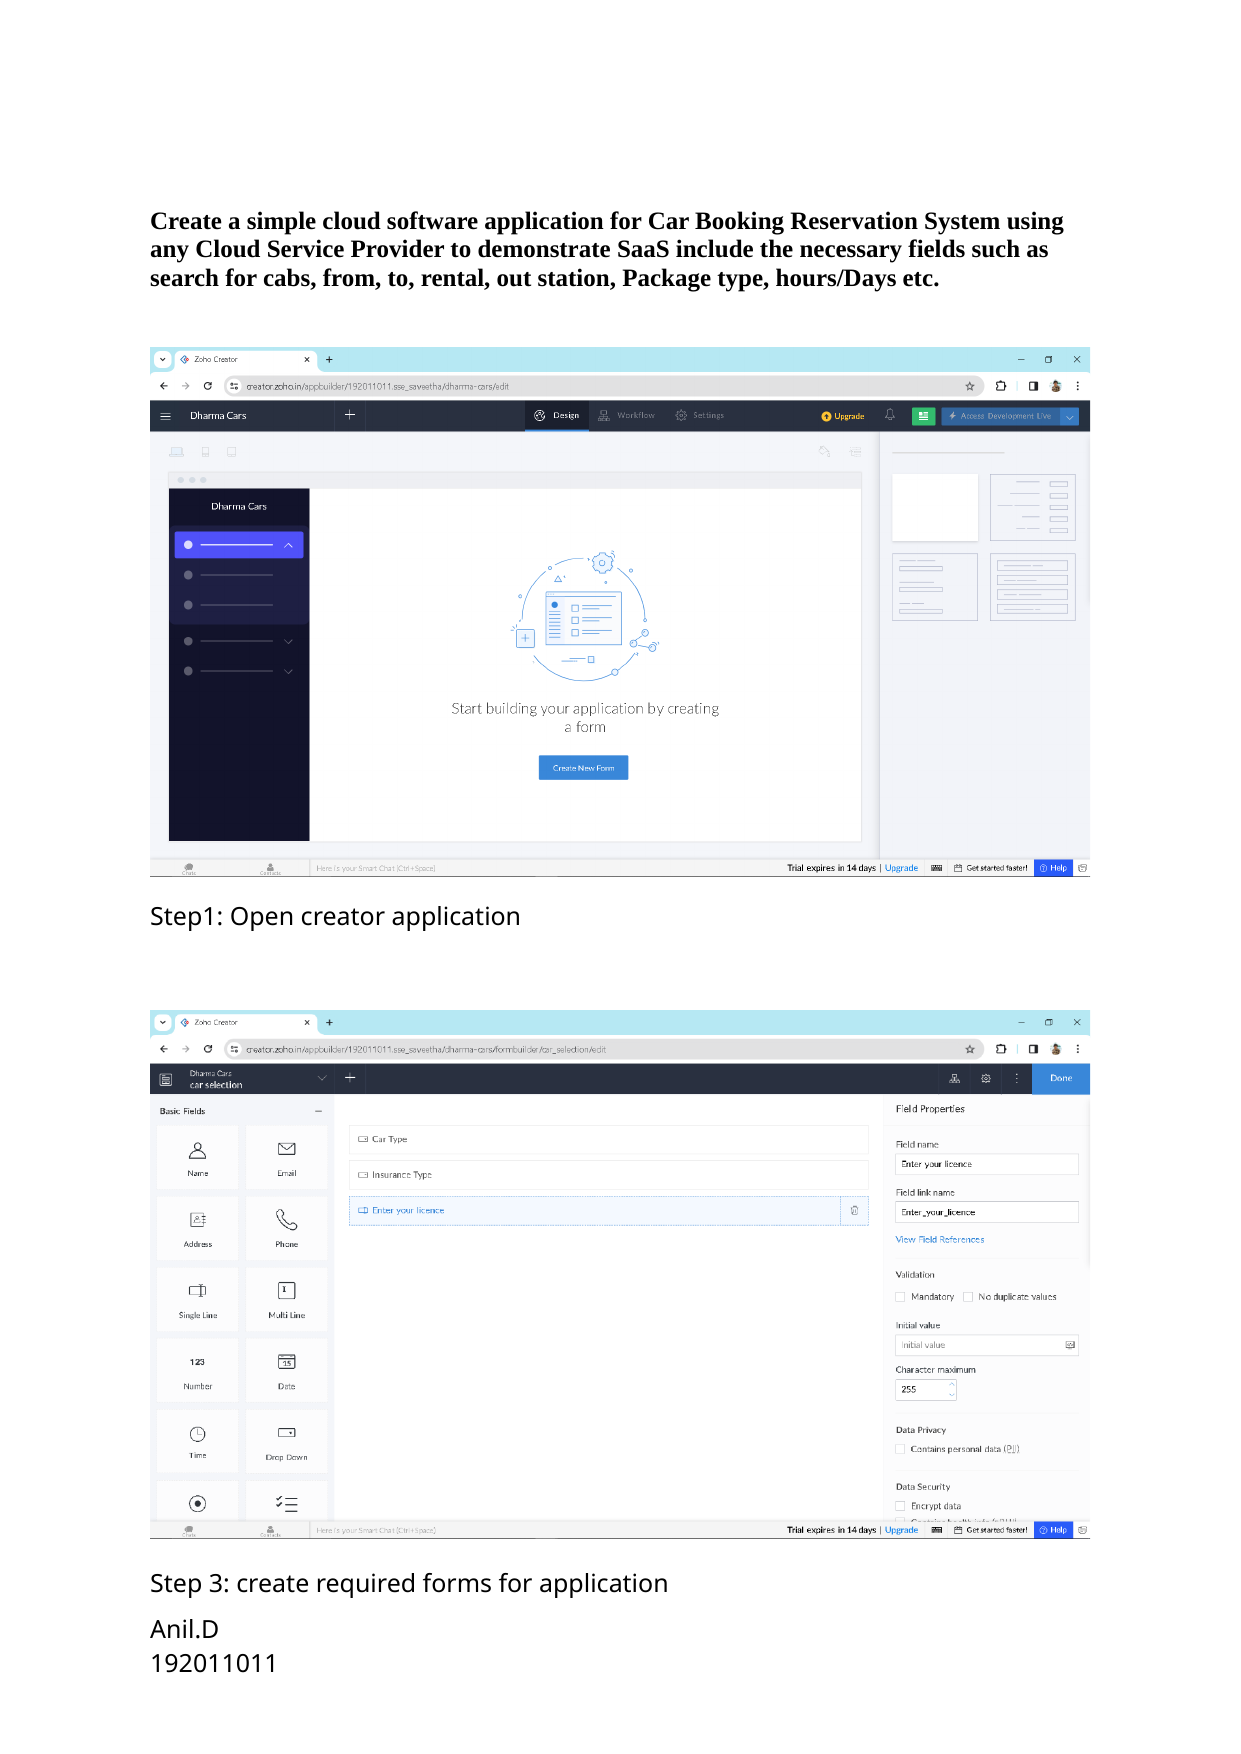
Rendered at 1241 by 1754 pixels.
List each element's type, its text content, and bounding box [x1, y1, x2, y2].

picture [150, 1010, 1091, 1539]
text Create a simple cloud software application for Car Booking Reservation System using any Cloud Service Provider to demonstrate SaaS include the necessary fields such as search for cabs, from, to, rental, out station, Package type, hours/Days etc. [150, 206, 1090, 292]
text Step 3: create required forms for application [150, 1539, 1090, 1600]
text Step1: Open creator application [150, 898, 1090, 933]
picture [150, 347, 1091, 877]
